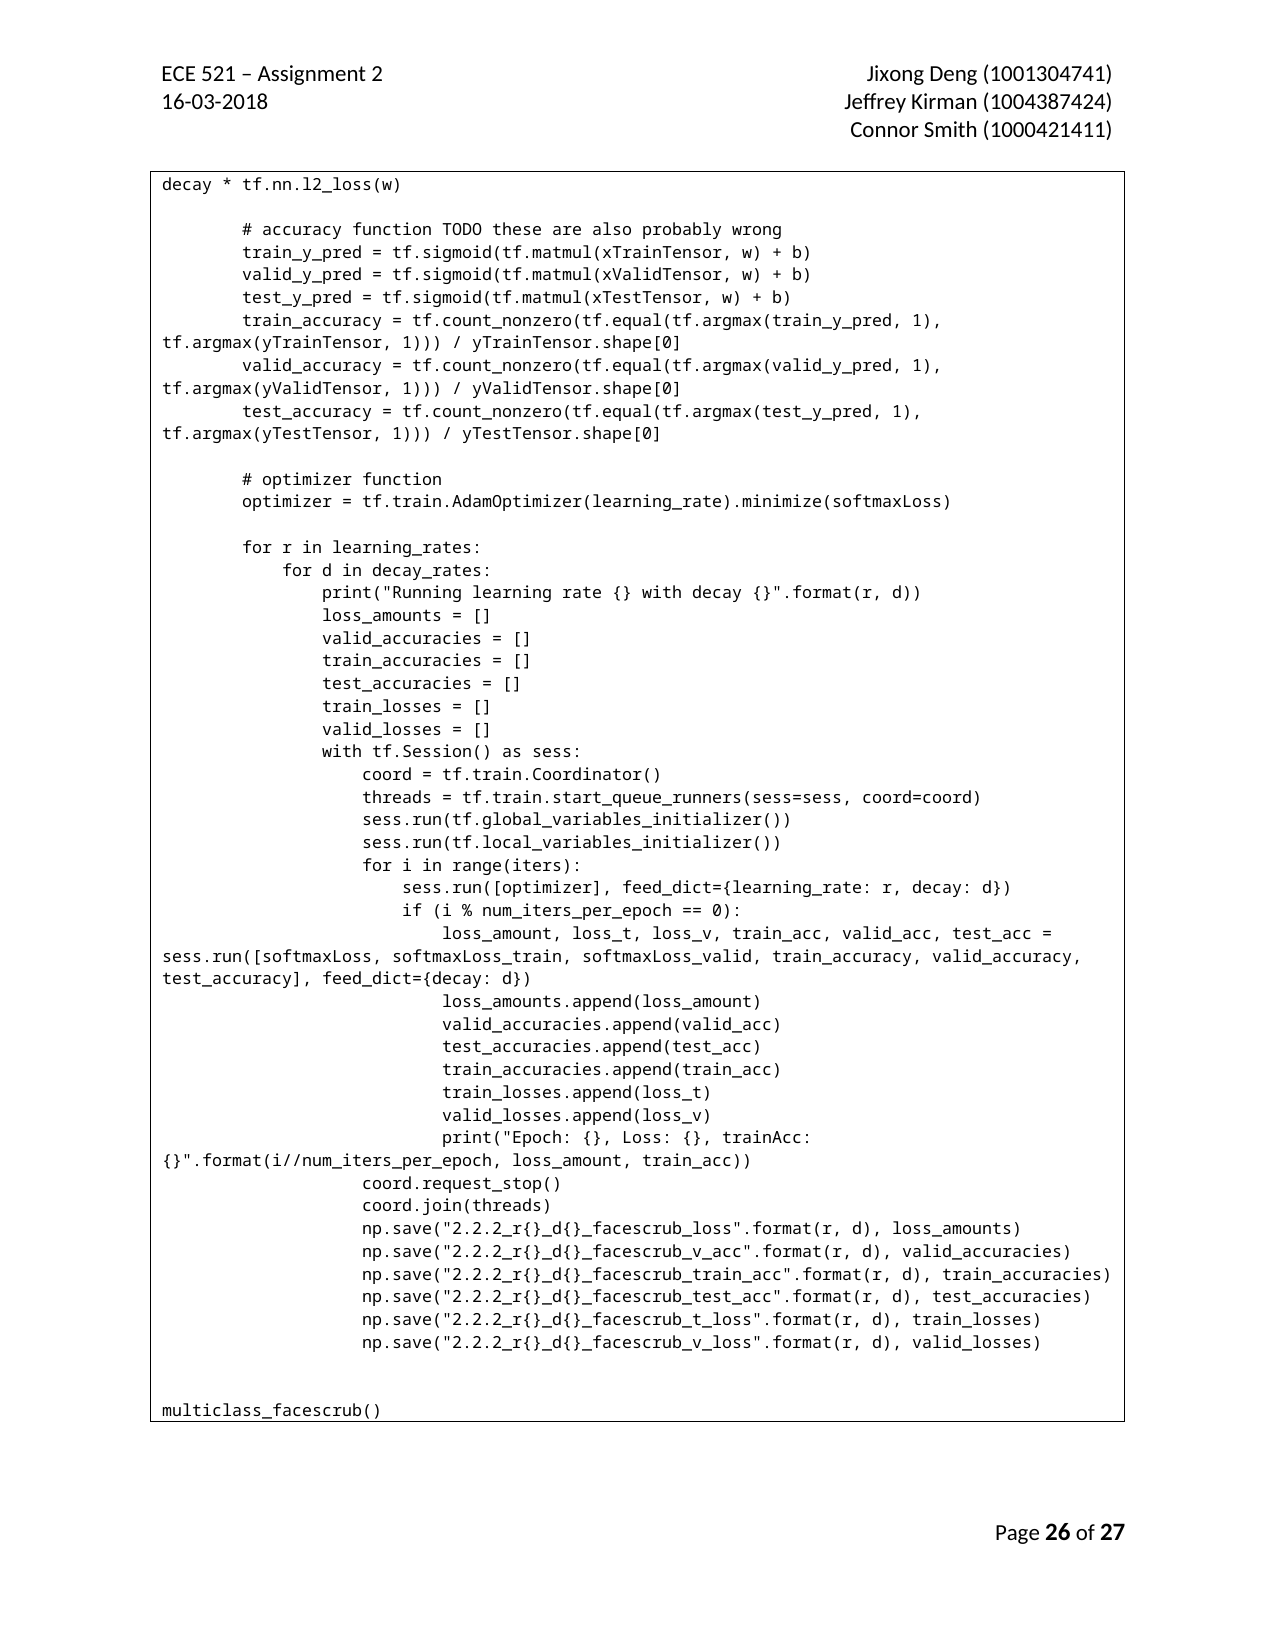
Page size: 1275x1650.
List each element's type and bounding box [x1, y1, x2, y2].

table_header [151, 172, 1124, 1421]
